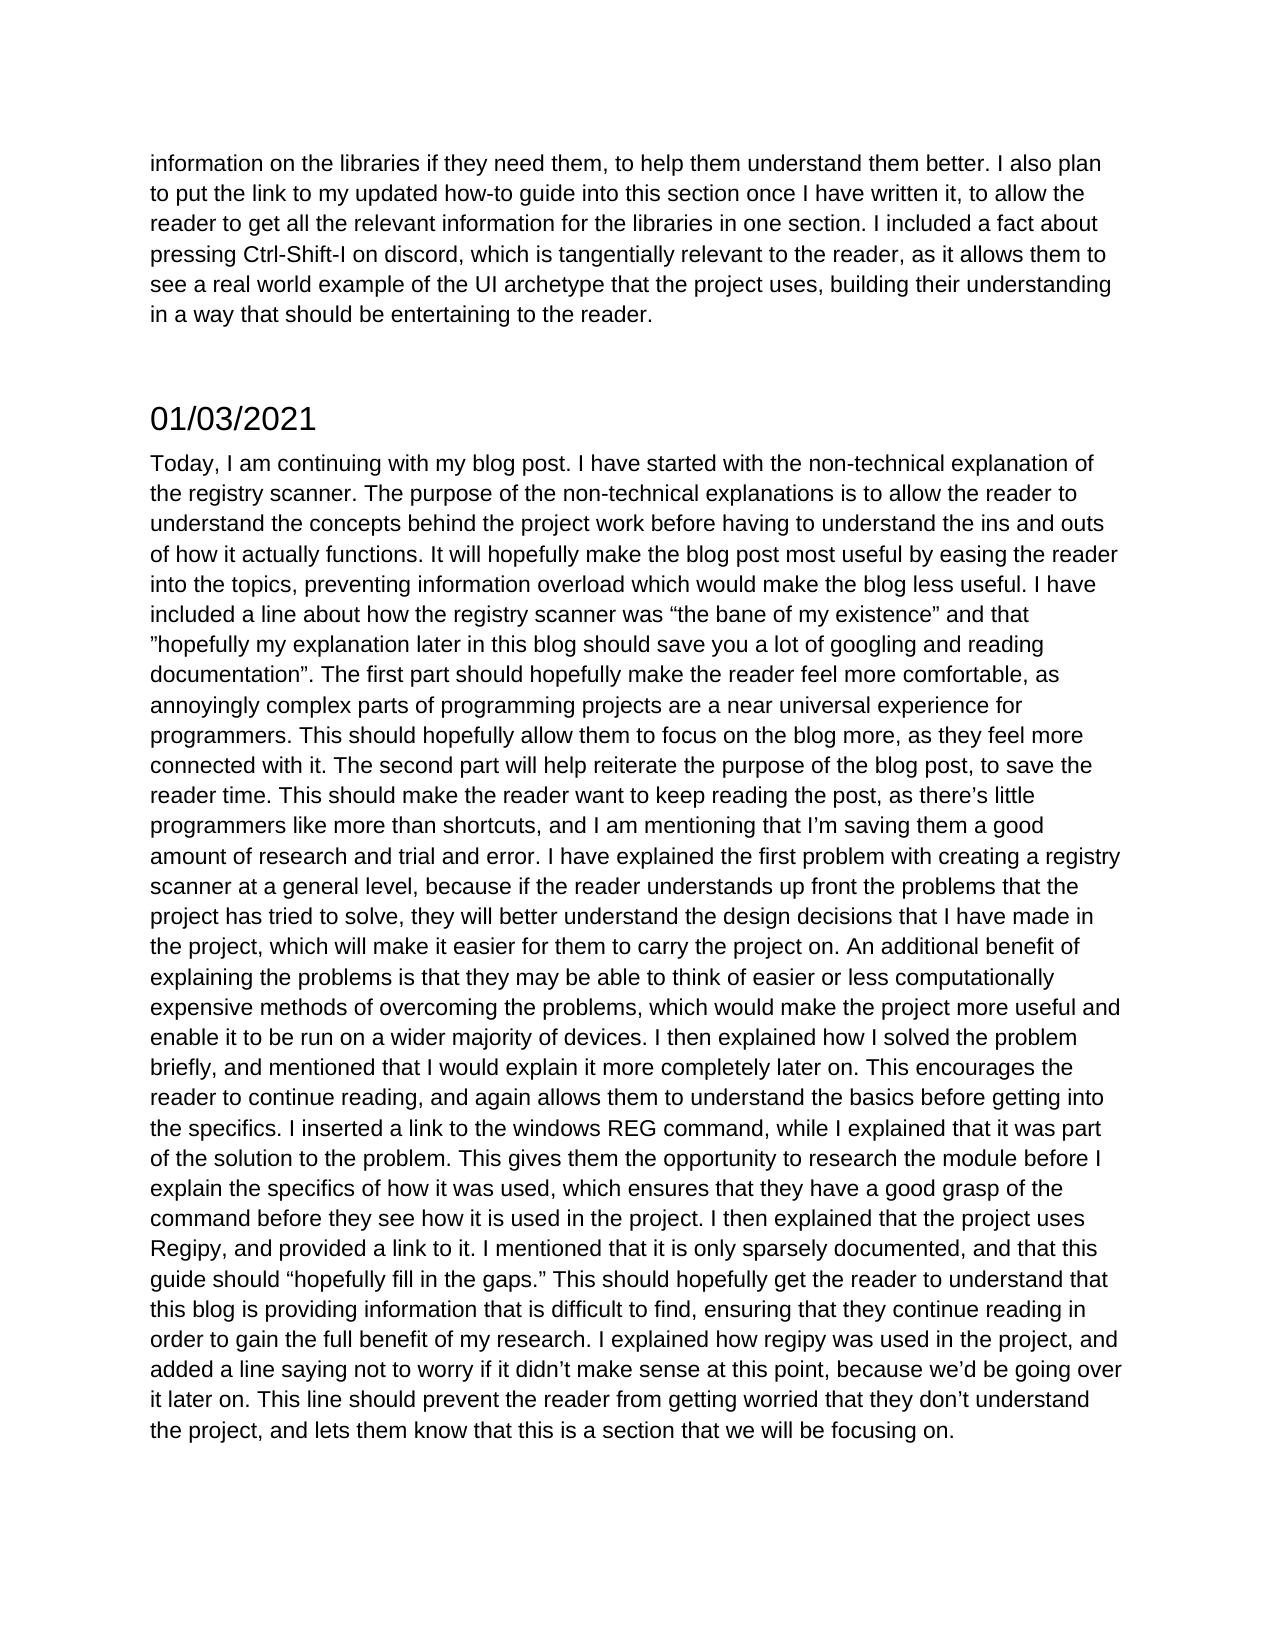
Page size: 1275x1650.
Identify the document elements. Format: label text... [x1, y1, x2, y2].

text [150, 150, 1125, 327]
subtitle 01/03/2021 [150, 399, 1125, 437]
text Today, I am continuing with my blog post. I have started with the non-technical explanation of the registry scanner. The purpose of the non-technical explanations is to allow the reader to understand the concepts behind the project work before having to understand the ins and outs of how it actually functions. It will hopefully make the blog post most useful by easing the reader into the topics, preventing information overload which would make the blog less useful. I have included a line about how the registry scanner was “the bane of my existence” and that ”hopefully my explanation later in this blog should save you a lot of googling and reading documentation”. The first part should hopefully make the reader feel more comfortable, as annoyingly complex parts of programming projects are a near universal experience for programmers. This should hopefully allow them to focus on the blog more, as they feel more connected with it. The second part will help reiterate the purpose of the blog post, to save the reader time. This should make the reader want to keep reading the post, as there’s little programmers like more than shortcuts, and I am mentioning that I’m saving them a good amount of research and trial and error. I have explained the first problem with creating a registry scanner at a general level, because if the reader understands up front the problems that the project has tried to solve, they will better understand the design decisions that I have made in the project, which will make it easier for them to carry the project on. An additional benefit of explaining the problems is that they may be able to think of easier or less computationally expensive methods of overcoming the problems, which would make the project more useful and enable it to be run on a wider majority of devices. I then explained how I solved the problem briefly, and mentioned that I would explain it more completely later on. This encourages the reader to continue reading, and again allows them to understand the basics before getting into the specifics. I inserted a link to the windows REG command, while I explained that it was part of the solution to the problem. This gives them the opportunity to research the module before I explain the specifics of how it was used, which ensures that they have a good grasp of the command before they see how it is used in the project. I then explained that the project uses Regipy, and provided a link to it. I mentioned that it is only sparsely documented, and that this guide should “hopefully fill in the gaps.” This should hopefully get the reader to understand that this blog is providing information that is difficult to find, ensuring that they continue reading in order to gain the full benefit of my research. I explained how regipy was used in the project, and added a line saying not to worry if it didn’t make sense at this point, because we’d be going over it later on. This line should prevent the reader from getting worried that they don’t understand the project, and lets them know that this is a section that we will be focusing on. [150, 450, 1125, 1443]
